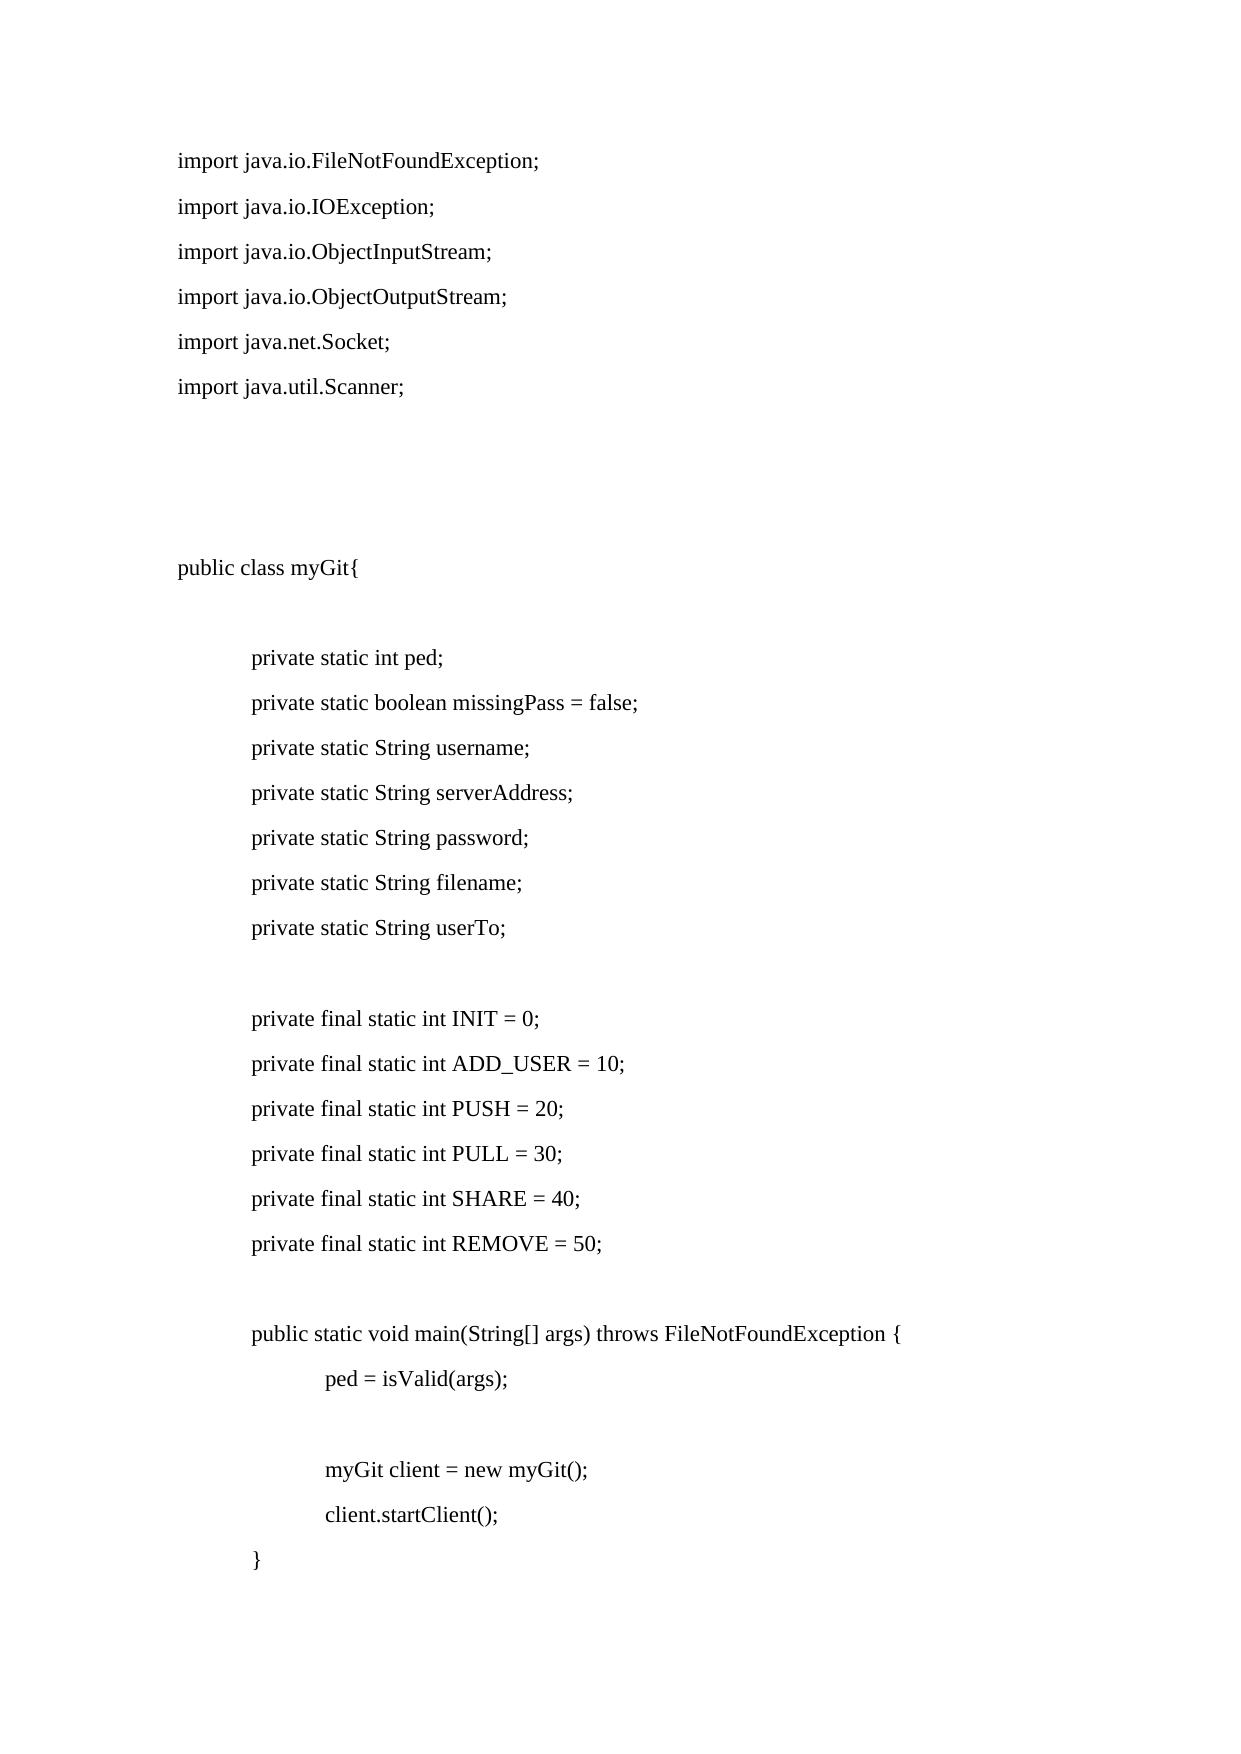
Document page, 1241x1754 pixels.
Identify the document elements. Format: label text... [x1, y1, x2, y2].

text import java.net.Socket; [177, 328, 1063, 354]
text private static String password; [177, 824, 1063, 851]
text } [177, 1546, 1063, 1572]
text private static int ped; [177, 644, 1063, 670]
text private final static int REMOVE = 50; [177, 1230, 1063, 1256]
text import java.io.ObjectInputStream; [177, 238, 1063, 264]
text private static String filename; [177, 869, 1063, 896]
text public static void main(String[] args) throws FileNotFoundException { [177, 1320, 1063, 1347]
text private final static int ADD_USER = 10; [177, 1050, 1063, 1076]
text myGit client = new myGit(); [177, 1456, 1063, 1482]
text private final static int SHARE = 40; [177, 1185, 1063, 1211]
text import java.io.IOException; [177, 193, 1063, 219]
text private static boolean missingPass = false; [177, 689, 1063, 715]
text private static String userTo; [177, 914, 1063, 941]
text private static String serverAddress; [177, 779, 1063, 805]
text import java.util.Scanner; [177, 373, 1063, 399]
text private final static int PULL = 30; [177, 1140, 1063, 1166]
text private static String username; [177, 734, 1063, 760]
text private final static int INIT = 0; [177, 1004, 1063, 1031]
text public class myGit{ [177, 553, 1063, 580]
text import java.io.FileNotFoundException; [177, 148, 1063, 174]
text ped = isValid(args); [177, 1365, 1063, 1392]
text import java.io.ObjectOutputStream; [177, 283, 1063, 309]
text client.startClient(); [177, 1501, 1063, 1527]
text private final static int PUSH = 20; [177, 1095, 1063, 1121]
